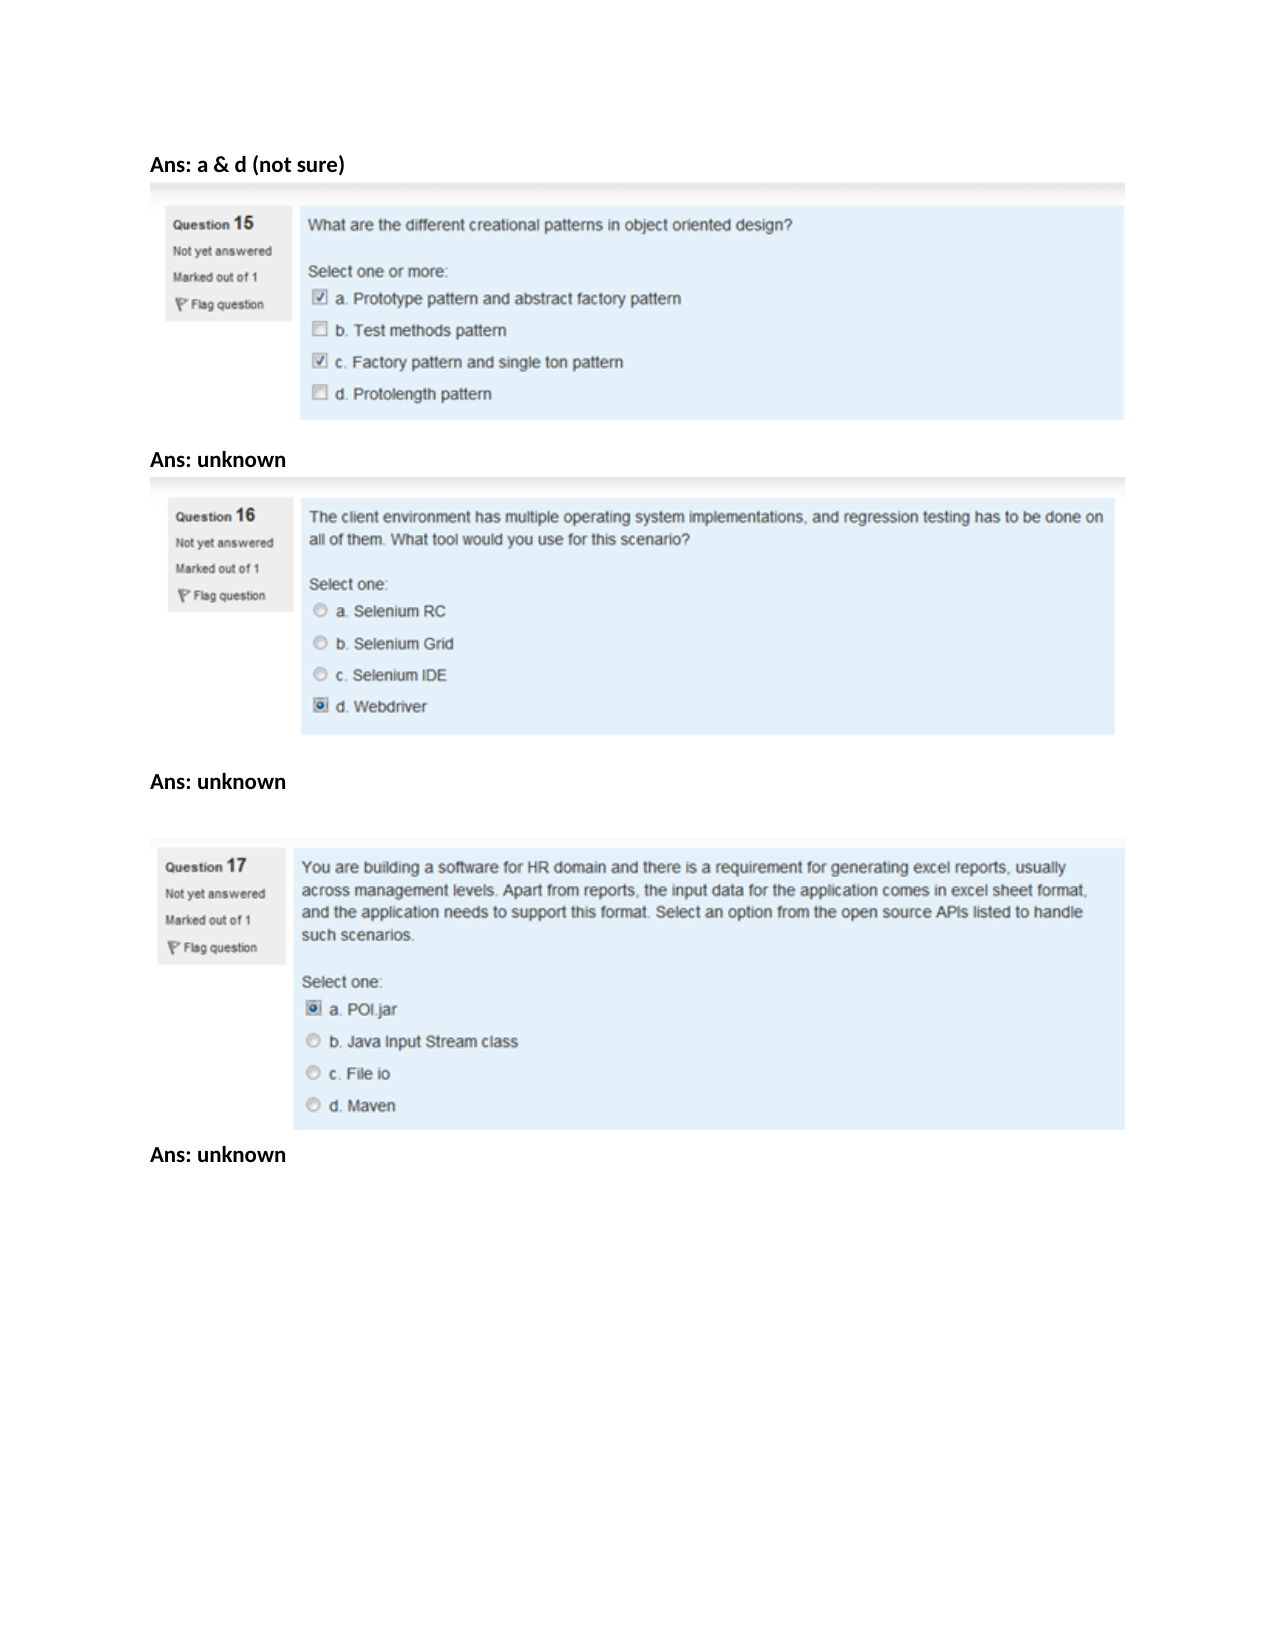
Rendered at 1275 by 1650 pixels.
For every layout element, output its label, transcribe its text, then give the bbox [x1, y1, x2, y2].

picture [150, 477, 1125, 742]
text Ans: unknown [150, 445, 1125, 477]
picture [150, 838, 1125, 1130]
text Ans: unknown Ans: unknown [150, 1130, 1125, 1168]
text Ans: d. (not sure)Ans: c. (not sure) Ans: a. (not sure) Ans: b. (not sure) Ans: a & d (not sure) [150, 150, 1125, 182]
picture [150, 182, 1125, 420]
text Ans: unknown Ans: unknown [150, 767, 1125, 838]
